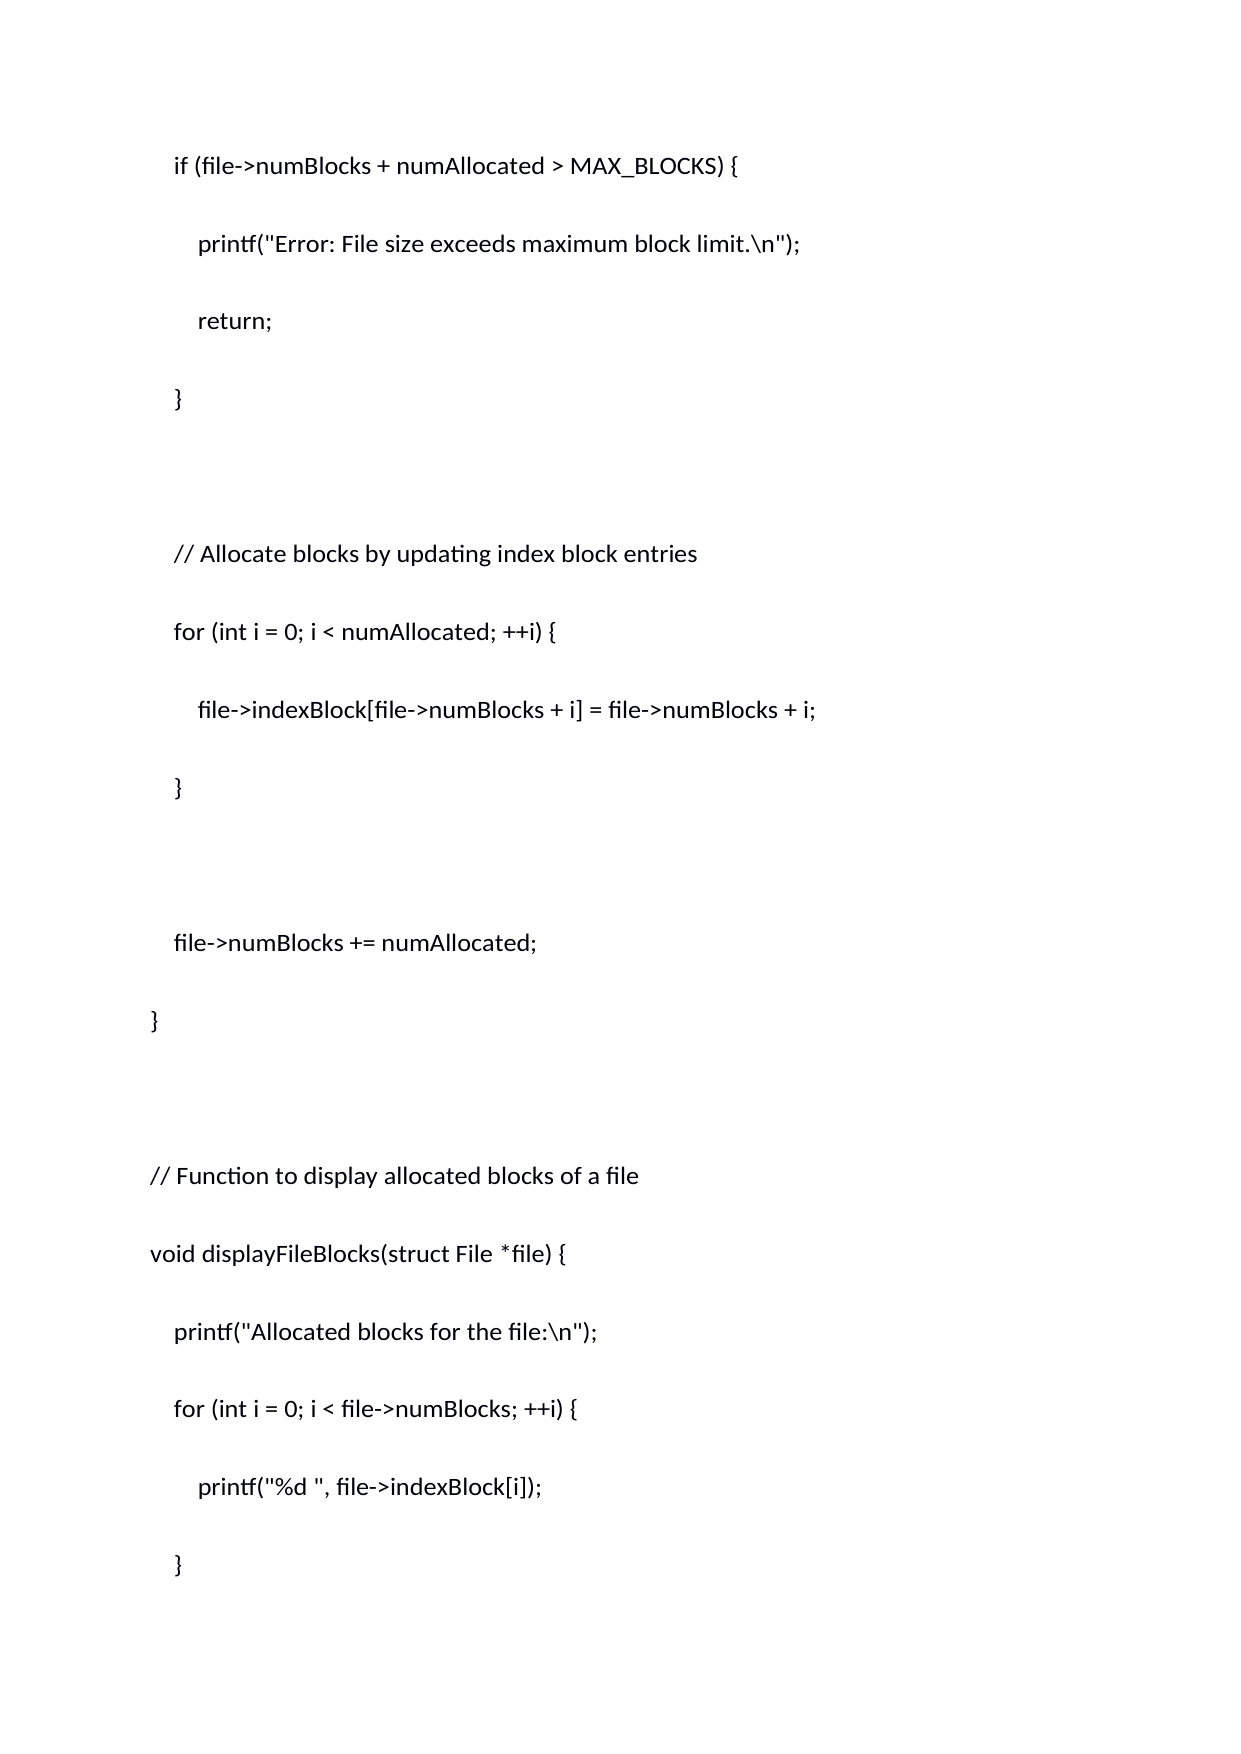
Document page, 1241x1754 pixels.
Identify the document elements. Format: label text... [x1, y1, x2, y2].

text // Function to display allocated blocks of a file [150, 1160, 959, 1191]
text if (file->numBlocks + numAllocated > MAX_BLOCKS) { [150, 150, 959, 181]
text // Allocate blocks by updating index block entries [150, 538, 959, 569]
text printf("Error: File size exceeds maximum block limit.\n"); [150, 228, 959, 258]
text printf("Allocated blocks for the file:\n"); [150, 1316, 959, 1346]
text } [150, 772, 959, 802]
text file->indexBlock[file->numBlocks + i] = file->numBlocks + i; [150, 694, 959, 724]
text void displayFileBlocks(struct File *file) { [150, 1238, 959, 1268]
text } [150, 1005, 959, 1035]
text for (int i = 0; i < file->numBlocks; ++i) { [150, 1393, 959, 1424]
text } [150, 383, 959, 414]
text printf("%d ", file->indexBlock[i]); [150, 1471, 959, 1502]
text for (int i = 0; i < numAllocated; ++i) { [150, 616, 959, 647]
text } [150, 1549, 959, 1579]
text return; [150, 305, 959, 336]
text file->numBlocks += numAllocated; [150, 927, 959, 958]
